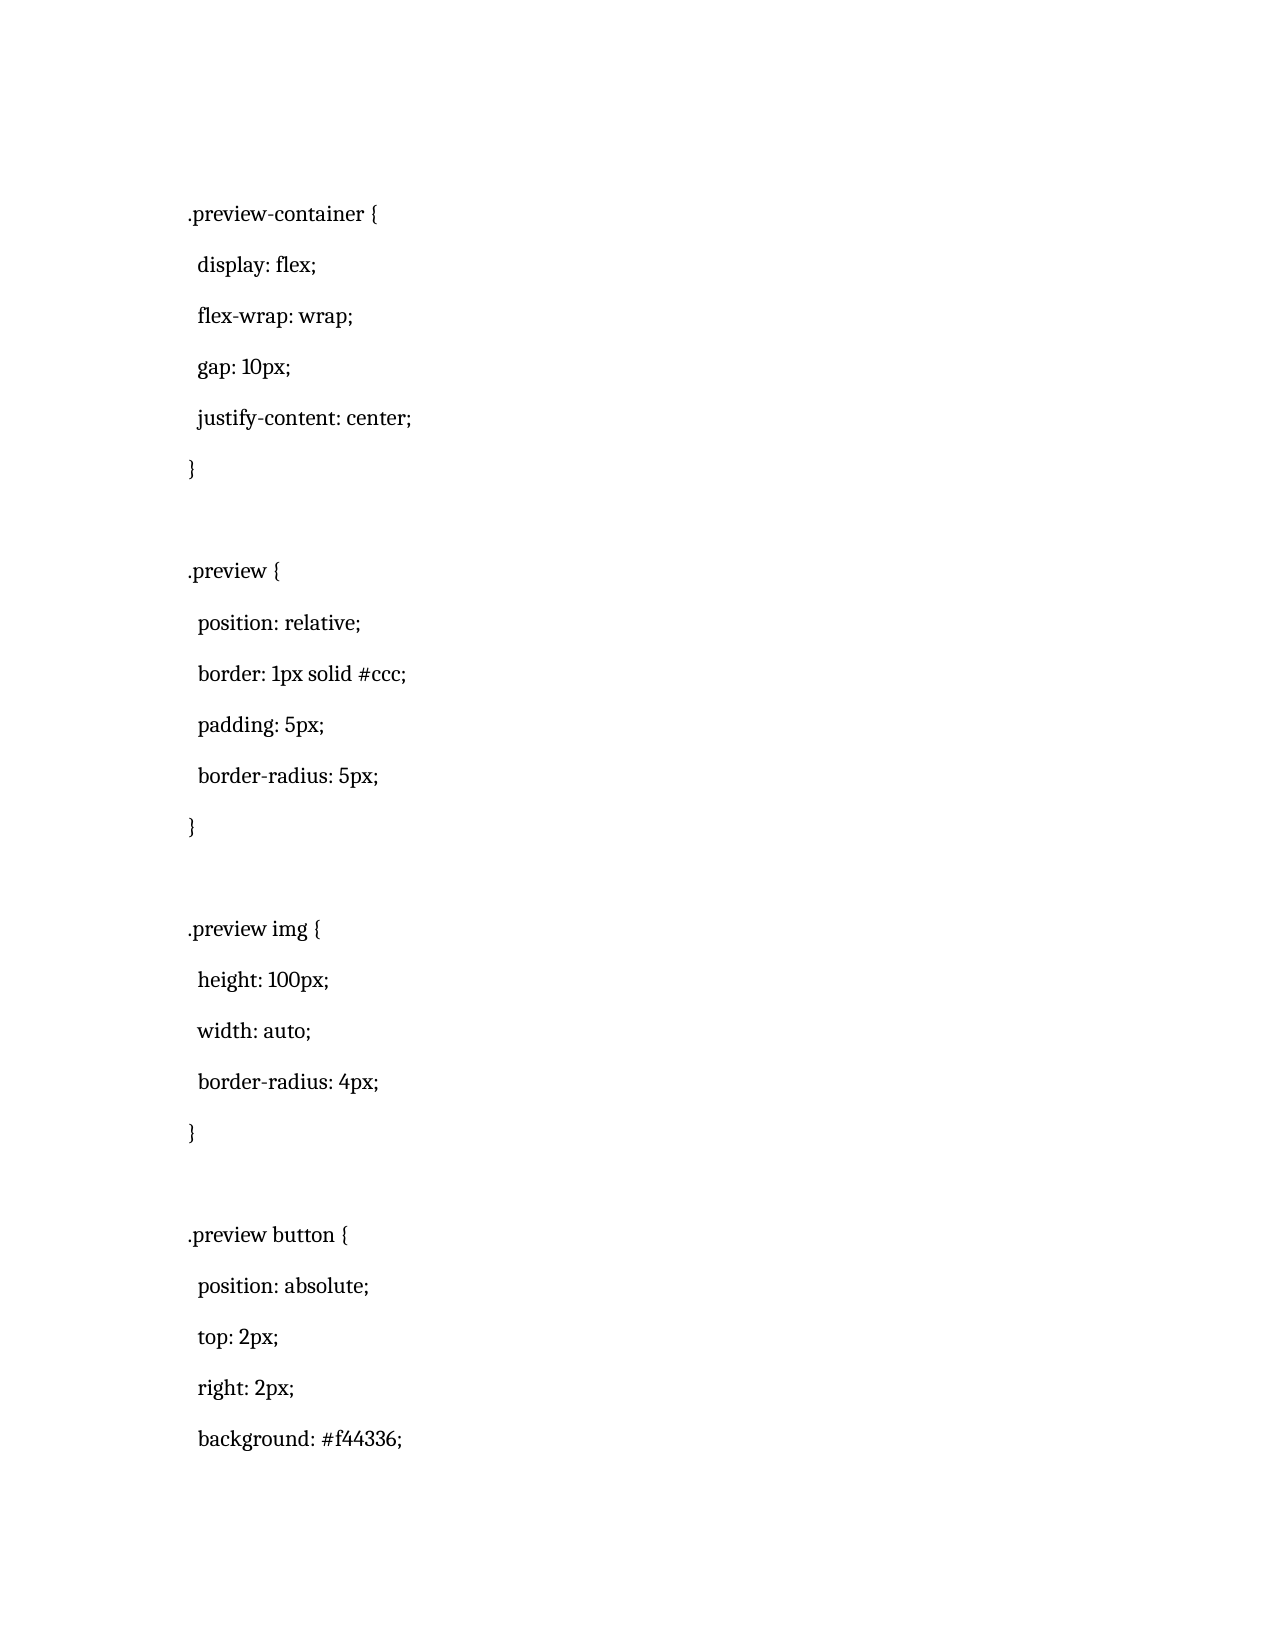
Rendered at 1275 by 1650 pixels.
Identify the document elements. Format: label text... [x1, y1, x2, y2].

text } [187, 1120, 1087, 1146]
text padding: 5px; [187, 711, 1087, 738]
text height: 100px; [187, 967, 1087, 993]
text position: relative; [187, 609, 1087, 636]
text width: auto; [187, 1018, 1087, 1044]
text position: absolute; [187, 1273, 1087, 1299]
text justify-content: center; [187, 405, 1087, 432]
text border: 1px solid #ccc; [187, 660, 1087, 687]
text border-radius: 4px; [187, 1069, 1087, 1095]
text right: 2px; [187, 1375, 1087, 1401]
text .preview img { [187, 916, 1087, 942]
text top: 2px; [187, 1324, 1087, 1350]
text gap: 10px; [187, 354, 1087, 381]
text flex-wrap: wrap; [187, 303, 1087, 329]
text .preview button { [187, 1222, 1087, 1248]
text background: #f44336; [187, 1426, 1087, 1452]
text border-radius: 5px; [187, 762, 1087, 789]
text display: flex; [187, 252, 1087, 278]
text } [187, 813, 1087, 840]
text .preview-container { [187, 201, 1087, 227]
text .preview { [187, 558, 1087, 585]
text } [187, 456, 1087, 483]
